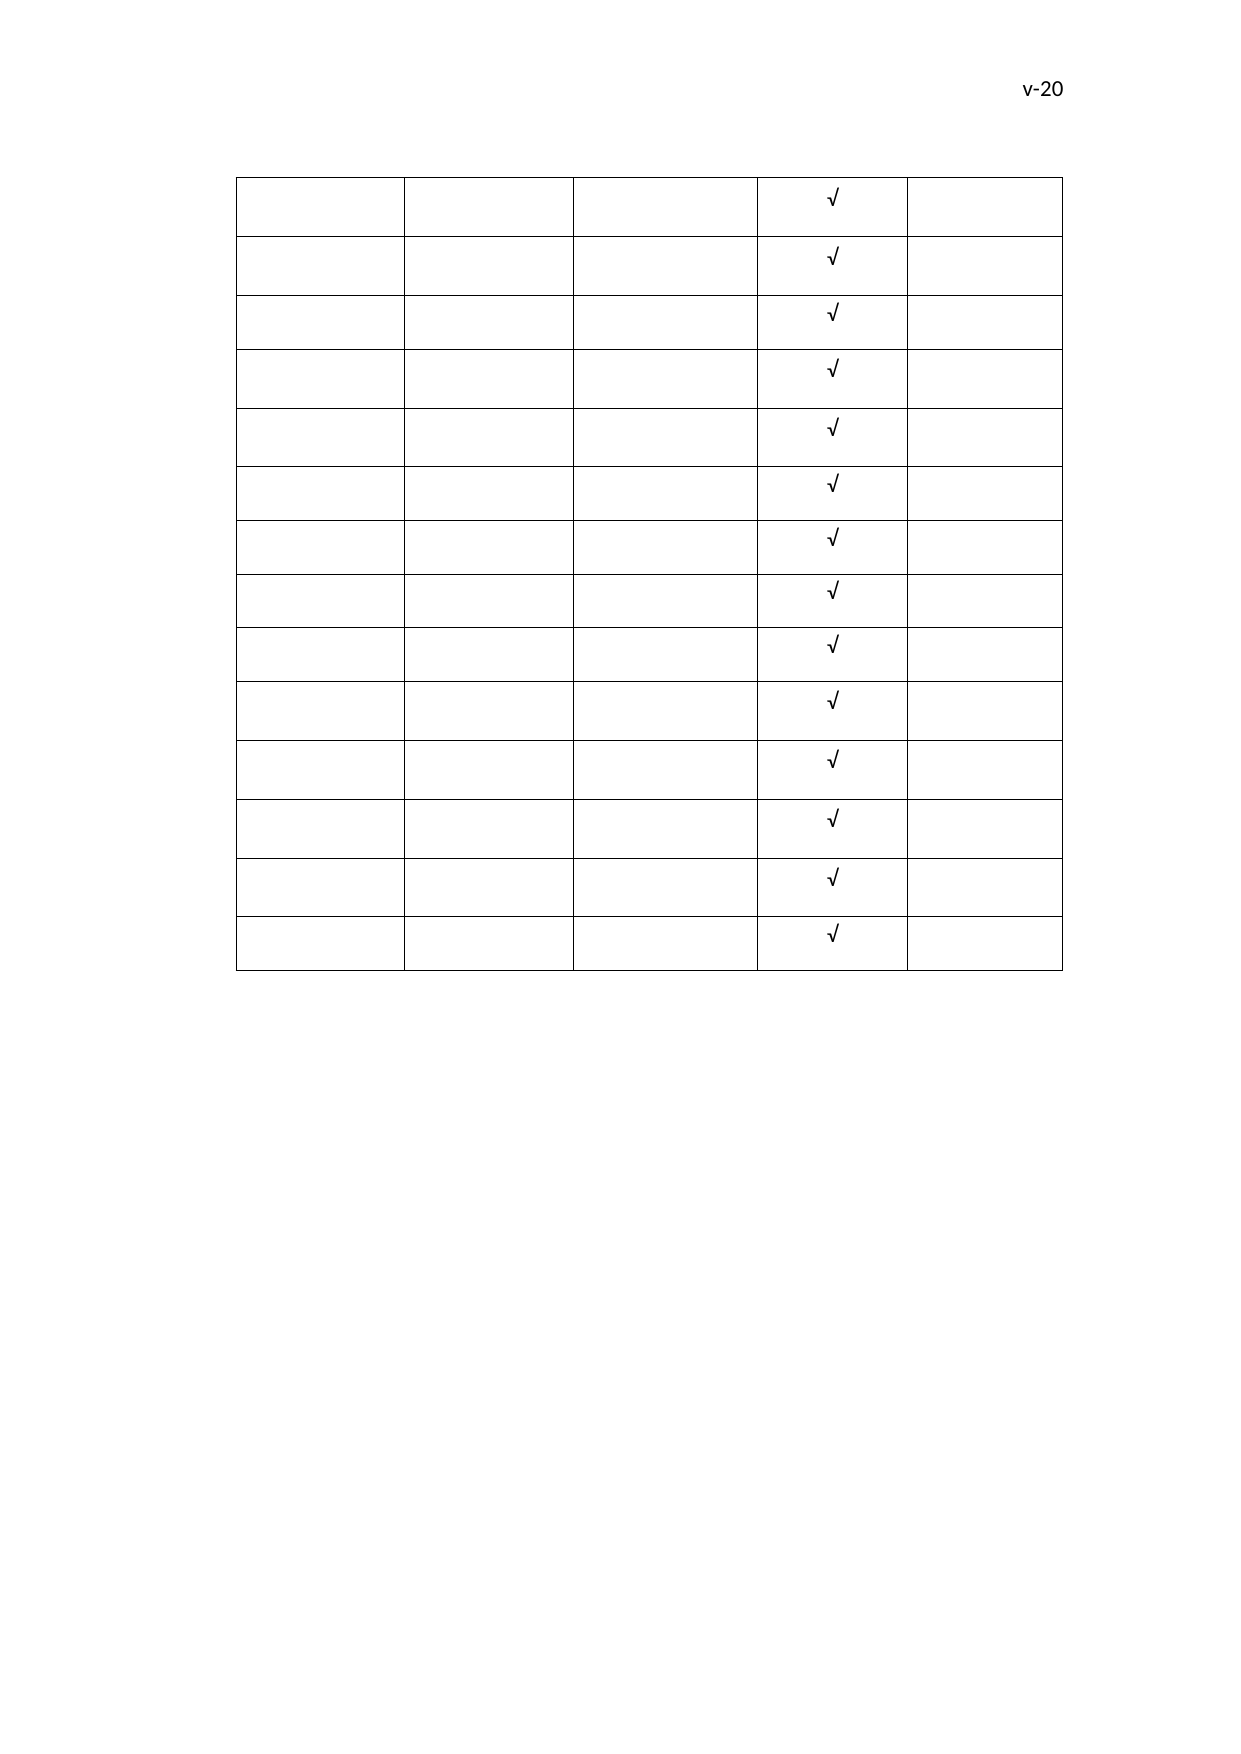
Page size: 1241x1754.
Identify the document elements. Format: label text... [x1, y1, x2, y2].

table_cell [574, 350, 757, 407]
table_cell √ [758, 350, 907, 407]
table_cell [237, 350, 404, 407]
table_cell [405, 859, 573, 916]
table_cell √ [758, 178, 907, 236]
table_cell [237, 917, 404, 970]
table_cell [908, 628, 1062, 681]
table_cell [574, 859, 757, 916]
table_cell √ [758, 917, 907, 970]
table_cell √ [758, 741, 907, 798]
table_cell √ [758, 682, 907, 740]
table_cell [574, 178, 757, 236]
table_cell √ [758, 859, 907, 916]
table_cell √ [758, 409, 907, 466]
table_cell [405, 178, 573, 236]
table_cell [574, 296, 757, 348]
table_cell [237, 409, 404, 466]
table_cell [237, 296, 404, 348]
table_cell [237, 178, 404, 236]
table_cell [237, 237, 404, 295]
table_cell [405, 575, 573, 627]
table_cell √ [758, 521, 907, 573]
table_cell [237, 800, 404, 857]
table_cell [908, 741, 1062, 798]
table_cell [237, 467, 404, 520]
table_cell [405, 628, 573, 681]
table_cell [405, 467, 573, 520]
table_cell [908, 800, 1062, 857]
table_cell [574, 575, 757, 627]
table_cell [405, 237, 573, 295]
table_cell [908, 575, 1062, 627]
table_cell √ [758, 467, 907, 520]
table_cell [574, 467, 757, 520]
table_cell √ [758, 628, 907, 681]
table_cell [908, 467, 1062, 520]
table_cell [405, 296, 573, 348]
table_cell [908, 521, 1062, 573]
table_cell [405, 800, 573, 857]
table_cell [237, 521, 404, 573]
table_cell [574, 409, 757, 466]
table_cell [574, 741, 757, 798]
table_cell [908, 237, 1062, 295]
table_cell [574, 917, 757, 970]
table_cell √ [758, 296, 907, 348]
table_cell √ [758, 237, 907, 295]
table_cell [908, 350, 1062, 407]
table_cell [237, 682, 404, 740]
table_cell [908, 296, 1062, 348]
table_cell [237, 741, 404, 798]
table_cell [908, 178, 1062, 236]
table_cell √ [758, 800, 907, 857]
table_cell [574, 800, 757, 857]
table_cell [237, 575, 404, 627]
table_cell √ [758, 575, 907, 627]
table_cell [405, 521, 573, 573]
table_cell [405, 917, 573, 970]
table_cell [237, 859, 404, 916]
table_cell [574, 628, 757, 681]
table_cell [908, 409, 1062, 466]
table_cell [908, 682, 1062, 740]
table_cell [908, 859, 1062, 916]
table_cell [574, 682, 757, 740]
table_cell [405, 350, 573, 407]
table_cell [405, 682, 573, 740]
table_cell [908, 917, 1062, 970]
table_cell [405, 409, 573, 466]
table_cell [574, 237, 757, 295]
table_cell [237, 628, 404, 681]
table_cell [405, 741, 573, 798]
table_cell [574, 521, 757, 573]
